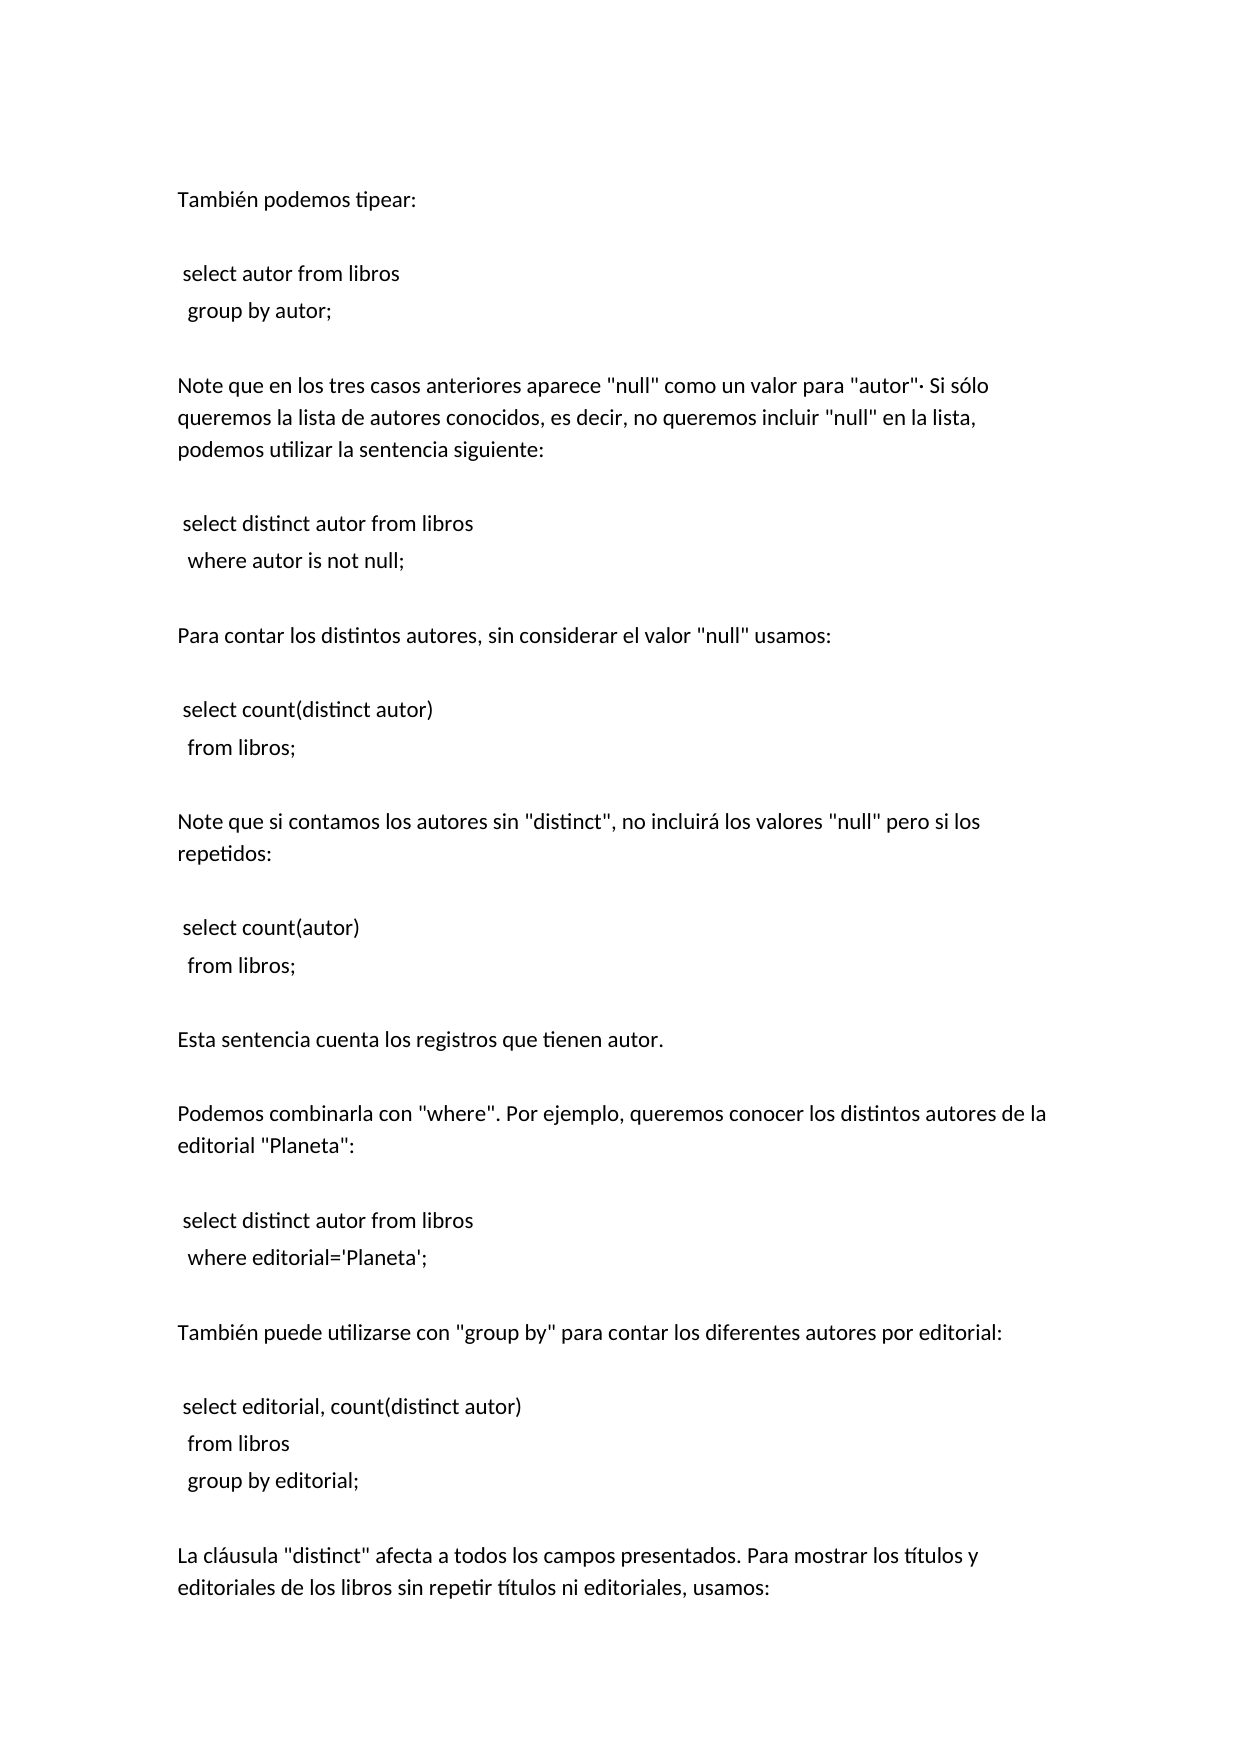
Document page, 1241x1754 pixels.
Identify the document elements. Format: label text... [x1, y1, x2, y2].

text Para contar los distintos autores, sin considerar el valor "null" usamos: [177, 621, 1063, 649]
text where autor is not null; [177, 547, 1063, 575]
text group by editorial; [177, 1466, 1063, 1494]
text from libros [177, 1429, 1063, 1457]
text select autor from libros [177, 259, 1063, 287]
text También podemos tipear: [177, 185, 1063, 213]
text Podemos combinarla con "where". Por ejemplo, queremos conocer los distintos autores de la editorial "Planeta": [177, 1099, 1063, 1160]
text Note que en los tres casos anteriores aparece "null" como un valor para "autor"· Si sólo queremos la lista de autores conocidos, es decir, no queremos incluir "null" en la lista, podemos utilizar la sentencia siguiente: [177, 371, 1063, 463]
text select distinct autor from libros [177, 1206, 1063, 1234]
text Esta sentencia cuenta los registros que tienen autor. [177, 1025, 1063, 1053]
text select editorial, count(distinct autor) [177, 1392, 1063, 1420]
text La cláusula "distinct" afecta a todos los campos presentados. Para mostrar los títulos y editoriales de los libros sin repetir títulos ni editoriales, usamos: [177, 1541, 1063, 1601]
text Note que si contamos los autores sin "distinct", no incluirá los valores "null" pero si los repetidos: [177, 807, 1063, 867]
text select distinct autor from libros [177, 509, 1063, 537]
text select count(autor) [177, 913, 1063, 942]
text También puede utilizarse con "group by" para contar los diferentes autores por editorial: [177, 1318, 1063, 1346]
text where editorial='Planeta'; [177, 1243, 1063, 1271]
text group by autor; [177, 296, 1063, 324]
text from libros; [177, 951, 1063, 979]
text from libros; [177, 733, 1063, 761]
text select count(distinct autor) [177, 695, 1063, 723]
